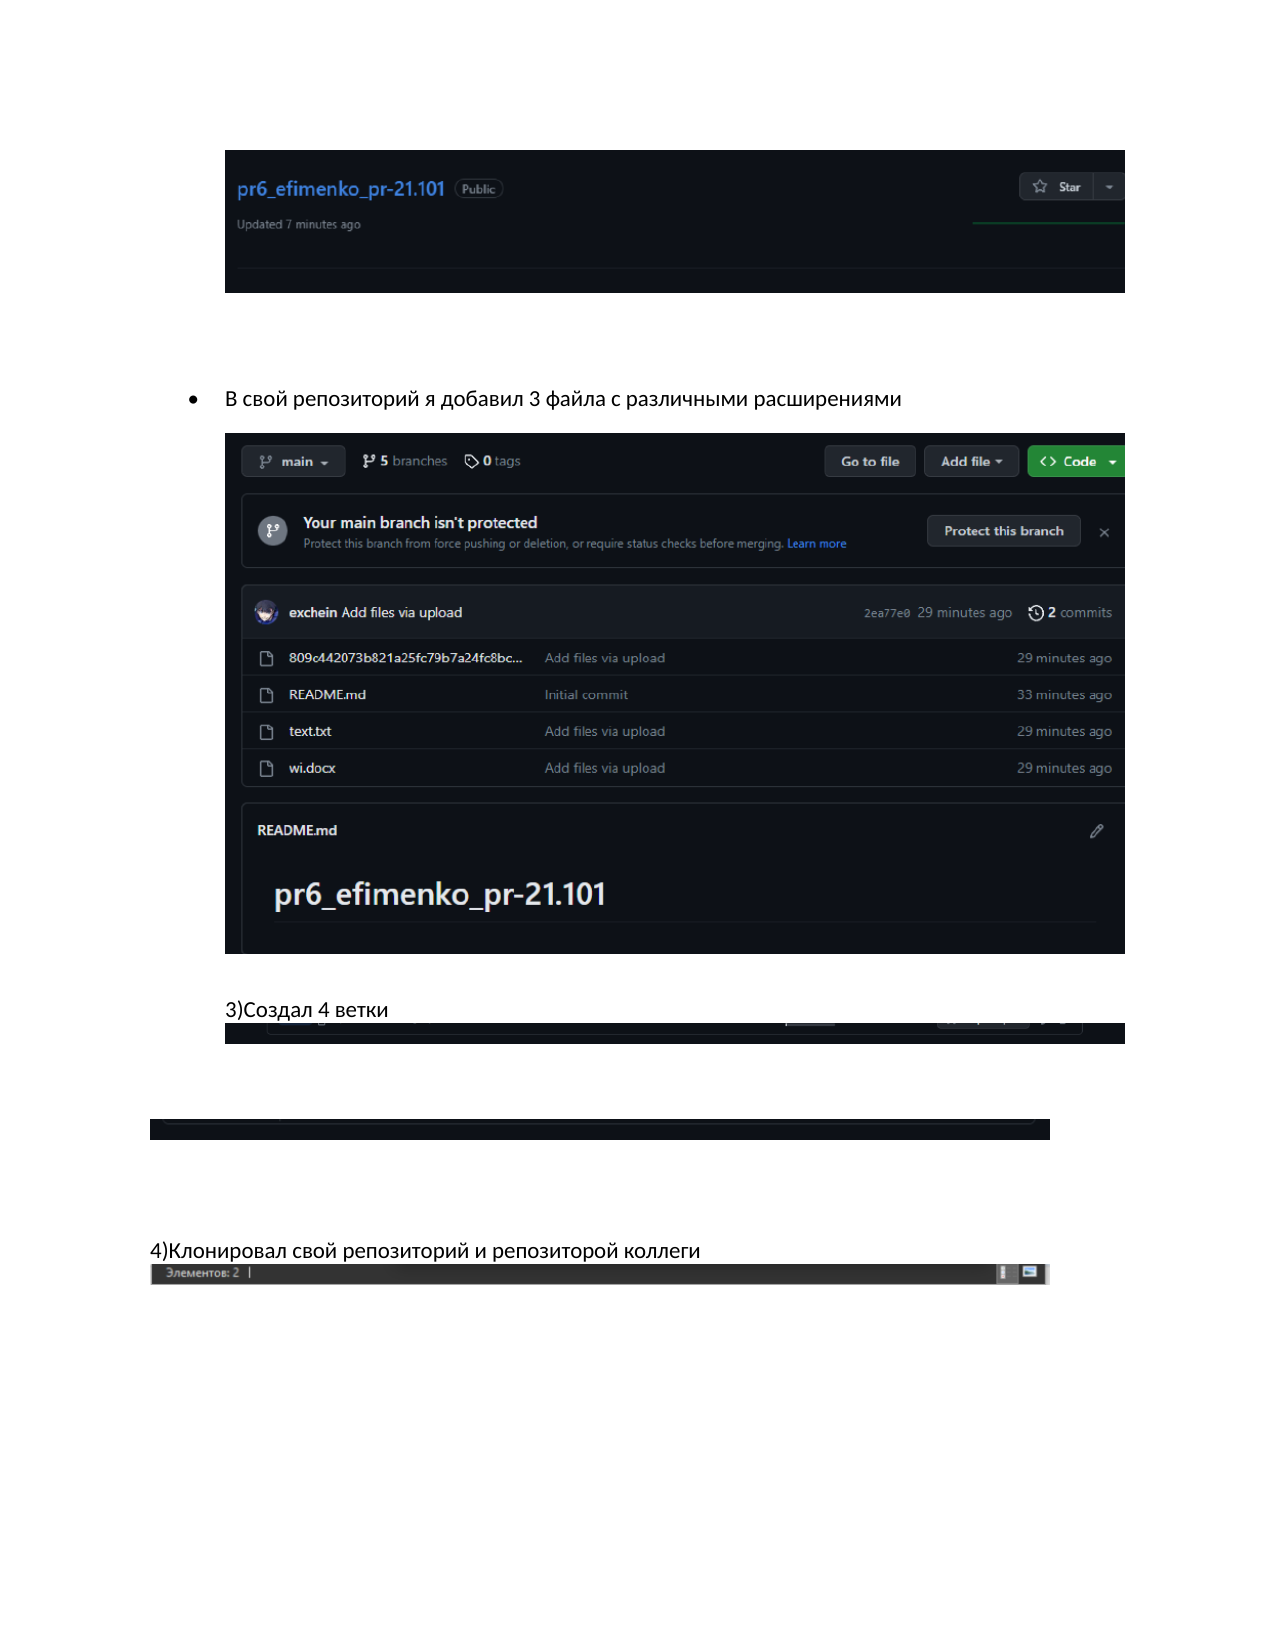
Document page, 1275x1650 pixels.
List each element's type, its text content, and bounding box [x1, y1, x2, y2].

text 4)Клонировал свой репозиторий и репозиторой коллеги [150, 1235, 1125, 1264]
list В свой репозиторий я добавил 3 файла с различными расширениями [187, 383, 1125, 412]
text 3)Создал 4 ветки [225, 995, 1125, 1023]
